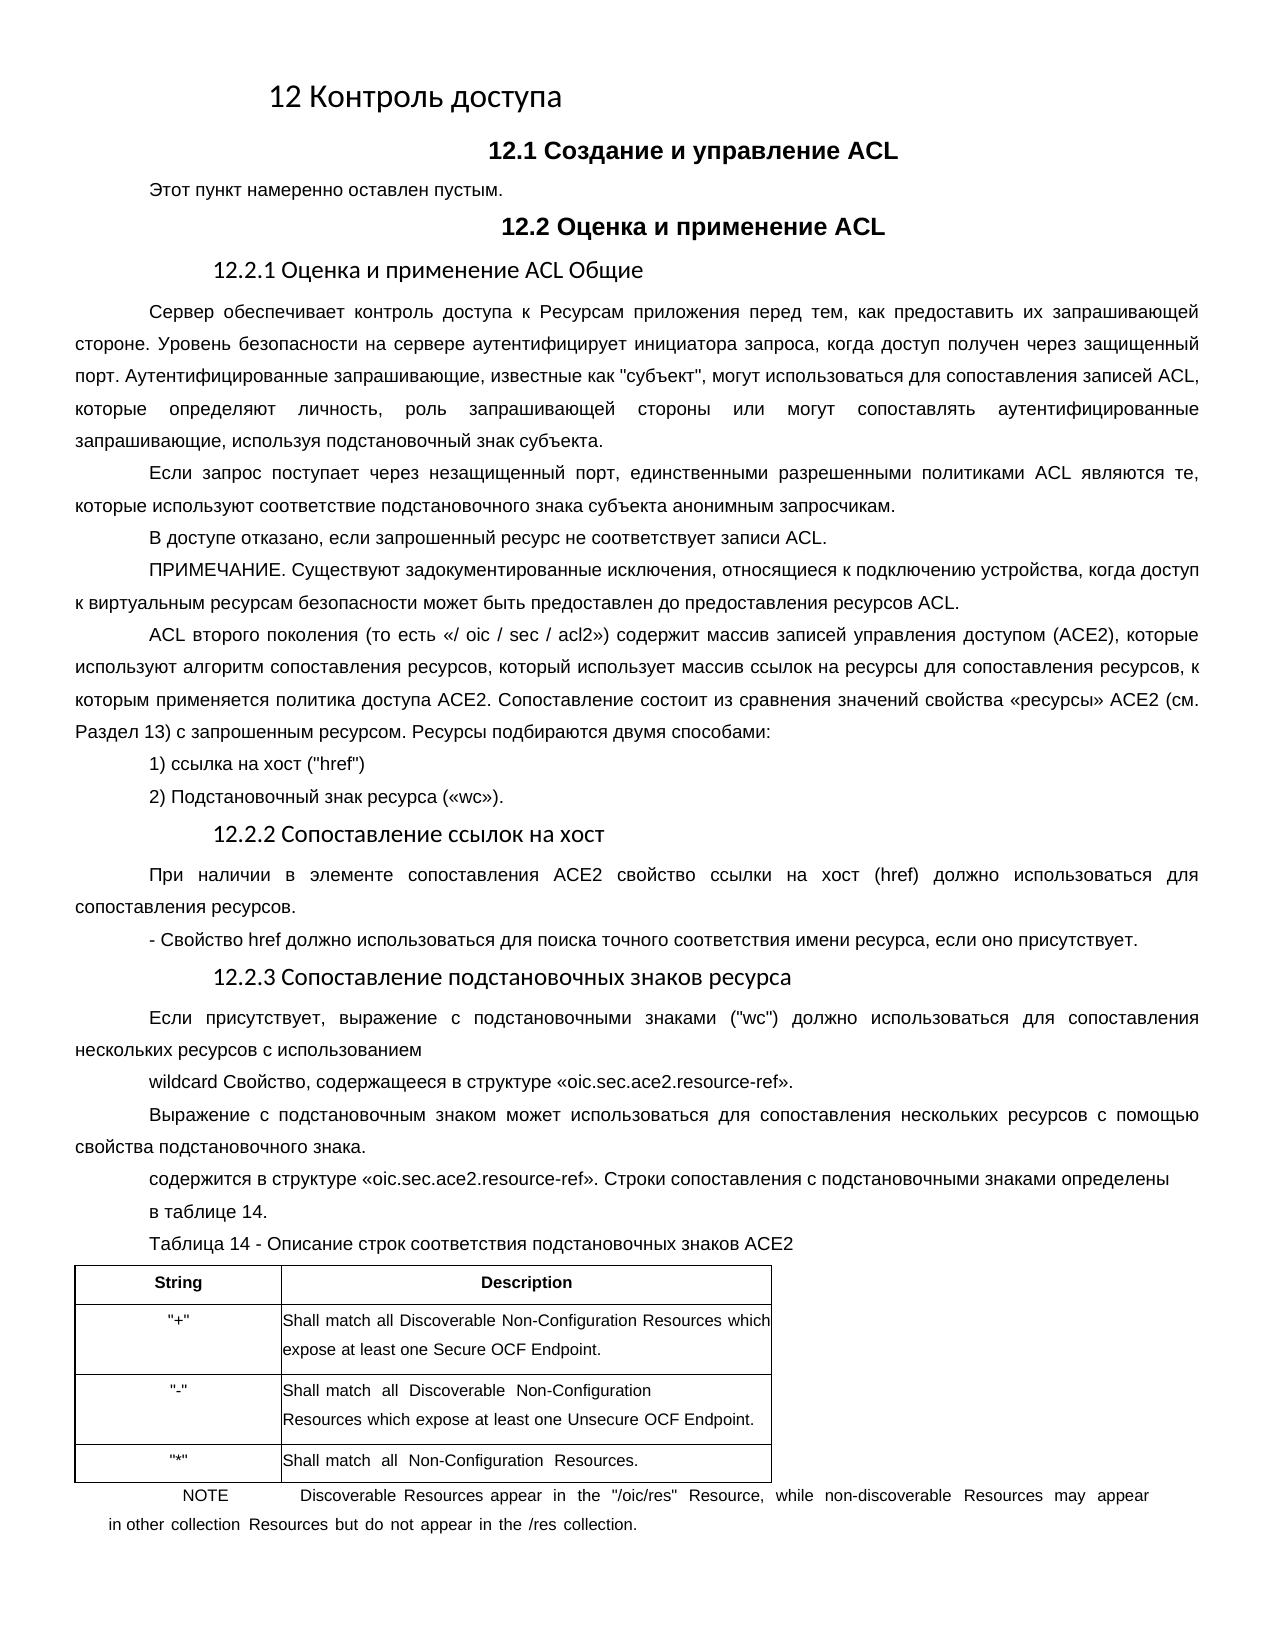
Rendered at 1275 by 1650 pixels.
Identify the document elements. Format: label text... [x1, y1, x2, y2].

table_cell Shall match all Discoverable Non-Configuration Resources which expose at least one Secure OCF Endpoint. [282, 1305, 771, 1373]
subtitle 12.2.2 Сопоставление ссылок на хост [138, 818, 1200, 848]
table_header String [76, 1266, 281, 1304]
text 1) ссылка на хост ("href") [75, 753, 1200, 775]
text - Свойство href должно использоваться для поиска точного соответствия имени ресурса, если оно присутствует. [75, 928, 1200, 950]
text wildcard Свойство, содержащееся в структуре «oic.sec.ace2.resource-ref». [75, 1071, 1200, 1093]
text При наличии в элементе сопоставления ACE2 свойство ссылки на хост (href) должно использоваться для сопоставления ресурсов. [75, 864, 1200, 917]
table_header Description [282, 1266, 771, 1304]
text Этот пункт намеренно оставлен пустым. [75, 179, 1200, 201]
subtitle 12.1 Создание и управление ACL [113, 136, 1200, 165]
text Если запрос поступает через незащищенный порт, единственными разрешенными политиками ACL являются те, которые используют соответствие подстановочного знака субъекта анонимным запросчикам. [75, 462, 1200, 516]
subtitle 12 Контроль доступа [194, 75, 1200, 116]
text Если присутствует, выражение с подстановочными знаками ("wc") должно использоваться для сопоставления нескольких ресурсов с использованием [75, 1006, 1200, 1060]
text ПРИМЕЧАНИЕ. Существуют задокументированные исключения, относящиеся к подключению устройства, когда доступ к виртуальным ресурсам безопасности может быть предоставлен до предоставления ресурсов ACL. [75, 559, 1200, 613]
table_cell "*" [76, 1445, 281, 1482]
text NOTE Discoverable Resources appear in the "/oic/res" Resource, while non-discoverable Resources may appear in other collection Resources but do not appear in the /res collection. [108, 1486, 1150, 1534]
table_cell "-" [76, 1375, 281, 1443]
text в таблице 14. [75, 1201, 1200, 1222]
text В доступе отказано, если запрошенный ресурс не соответствует записи ACL. [75, 527, 1200, 548]
text содержится в структуре «oic.sec.ace2.resource-ref». Строки сопоставления с подстановочными знаками определены [75, 1168, 1200, 1190]
text Таблица 14 - Описание строк соответствия подстановочных знаков ACE2 [75, 1233, 1200, 1254]
subtitle 12.2.3 Сопоставление подстановочных знаков ресурса [138, 961, 1200, 991]
text 2) Подстановочный знак ресурса («wc»). [75, 786, 1200, 807]
table_cell "+" [76, 1305, 281, 1373]
text Сервер обеспечивает контроль доступа к Ресурсам приложения перед тем, как предоставить их запрашивающей стороне. Уровень безопасности на сервере аутентифицирует инициатора запроса, когда доступ получен через защищенный порт. Аутентифицированные запрашивающие, известные как "субъект", могут использоваться для сопоставления записей ACL, которые определяют личность, роль запрашивающей стороны или могут сопоставлять аутентифицированные запрашивающие, используя подстановочный знак субъекта. [75, 301, 1200, 451]
text Выражение с подстановочным знаком может использоваться для сопоставления нескольких ресурсов с помощью свойства подстановочного знака. [75, 1103, 1200, 1157]
text ACL второго поколения (то есть «/ oic / sec / acl2») содержит массив записей управления доступом (ACE2), которые используют алгоритм сопоставления ресурсов, который использует массив ссылок на ресурсы для сопоставления ресурсов, к которым применяется политика доступа ACE2. Сопоставление состоит из сравнения значений свойства «ресурсы» ACE2 (см. Раздел 13) с запрошенным ресурсом. Ресурсы подбираются двумя способами: [75, 624, 1200, 742]
table_cell Shall match all Non-Configuration Resources. [282, 1445, 771, 1482]
subtitle 12.2.1 Оценка и применение ACL Общие [138, 255, 1200, 285]
table_cell Shall match all Discoverable Non-Configuration Resources which expose at least one Unsecure OCF Endpoint. [282, 1375, 771, 1443]
subtitle 12.2 Оценка и применение ACL [113, 212, 1200, 240]
